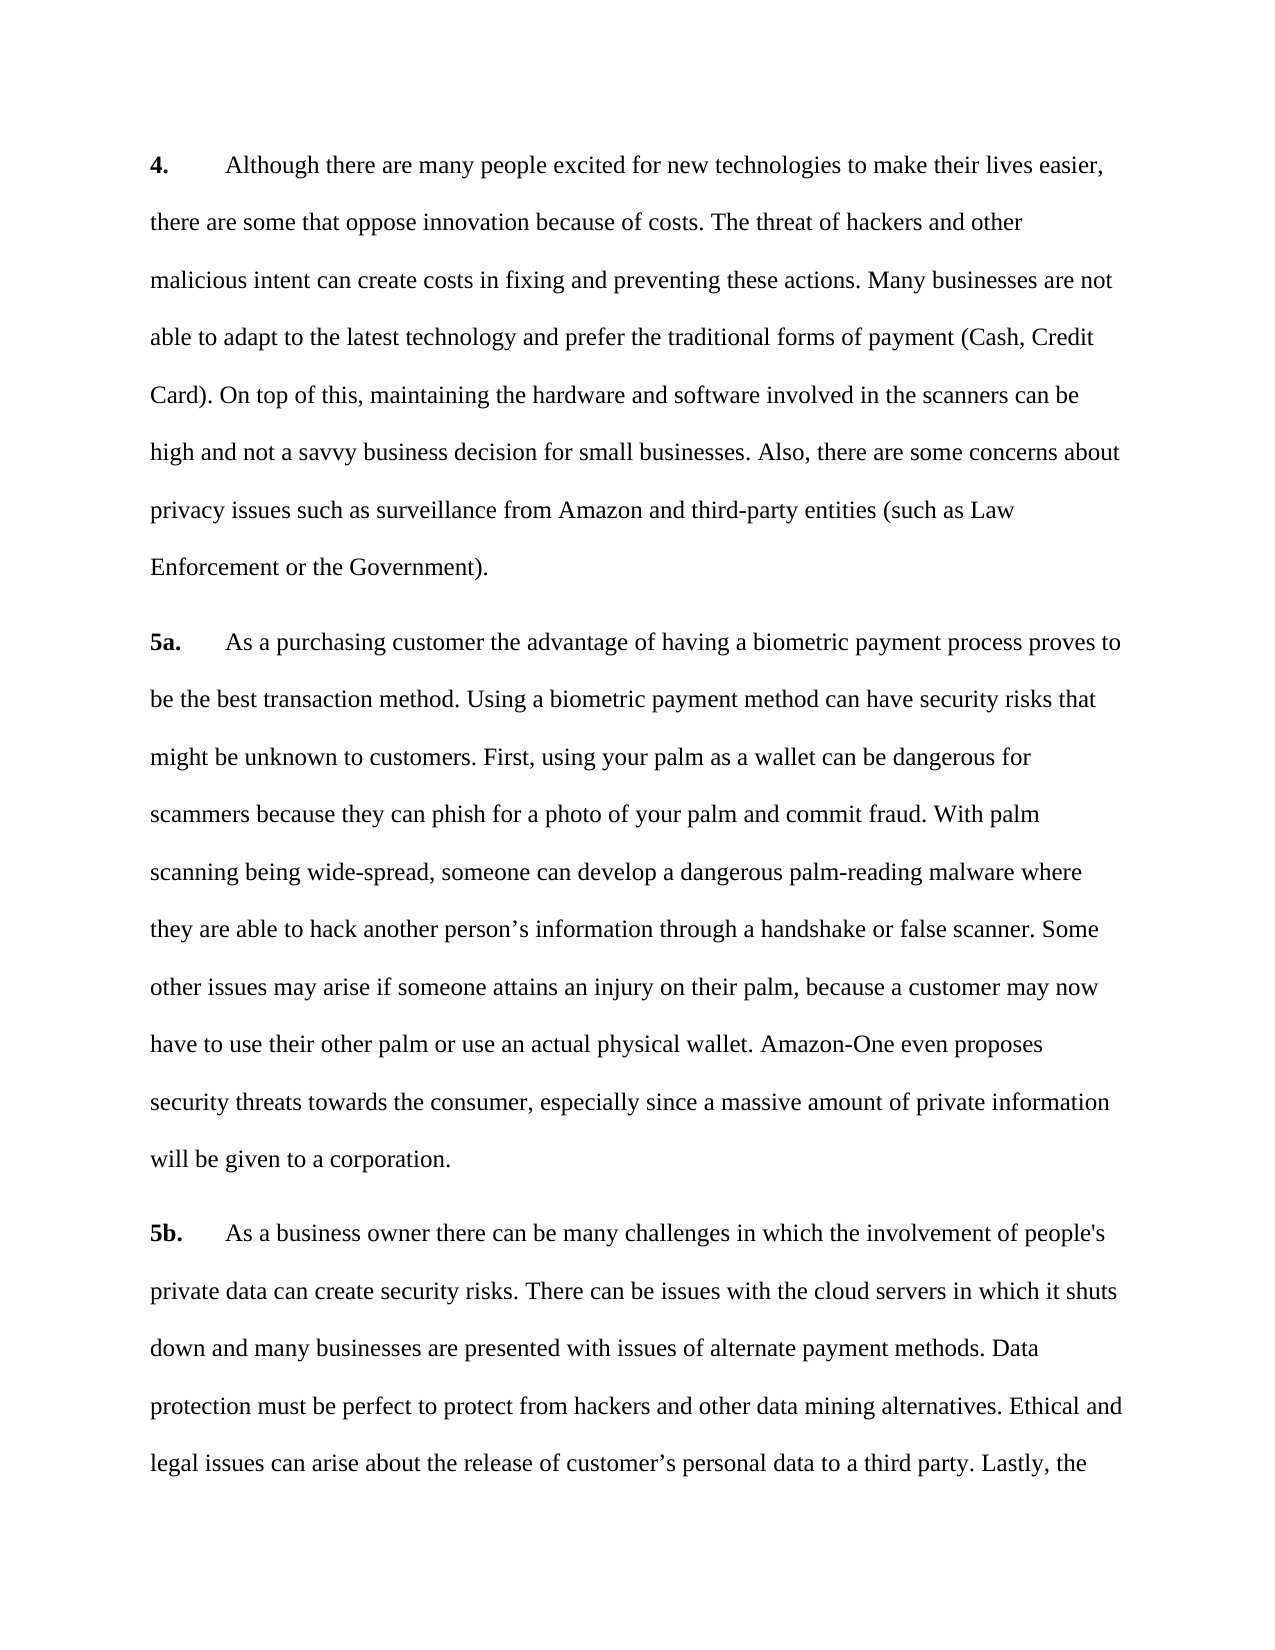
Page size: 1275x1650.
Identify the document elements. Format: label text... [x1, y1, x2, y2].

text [150, 1218, 1125, 1477]
text 4. Although there are many people excited for new technologies to make their lives easier, there are some that oppose innovation because of costs. The threat of hackers and other malicious intent can create costs in fixing and preventing these actions. Many businesses are not able to adapt to the latest technology and prefer the traditional forms of payment (Cash, Credit Card). On top of this, maintaining the hardware and software involved in the scanners can be high and not a savvy business decision for small businesses. Also, there are some concerns about privacy issues such as surveillance from Amazon and third-party entities (such as Law Enforcement or the Government). [150, 150, 1125, 581]
text 5a. As a purchasing customer the advantage of having a biometric payment process proves to be the best transaction method. Using a biometric payment method can have security risks that might be unknown to customers. First, using your palm as a wallet can be dangerous for scammers because they can phish for a photo of your palm and commit fraud. With palm scanning being wide-spread, someone can develop a dangerous palm-reading malware where they are able to hack another person’s information through a handshake or false scanner. Some other issues may arise if someone attains an injury on their palm, because a customer may now have to use their other palm or use an actual physical wallet. Amazon-One even proposes security threats towards the consumer, especially since a massive amount of private information will be given to a corporation. [150, 627, 1125, 1173]
